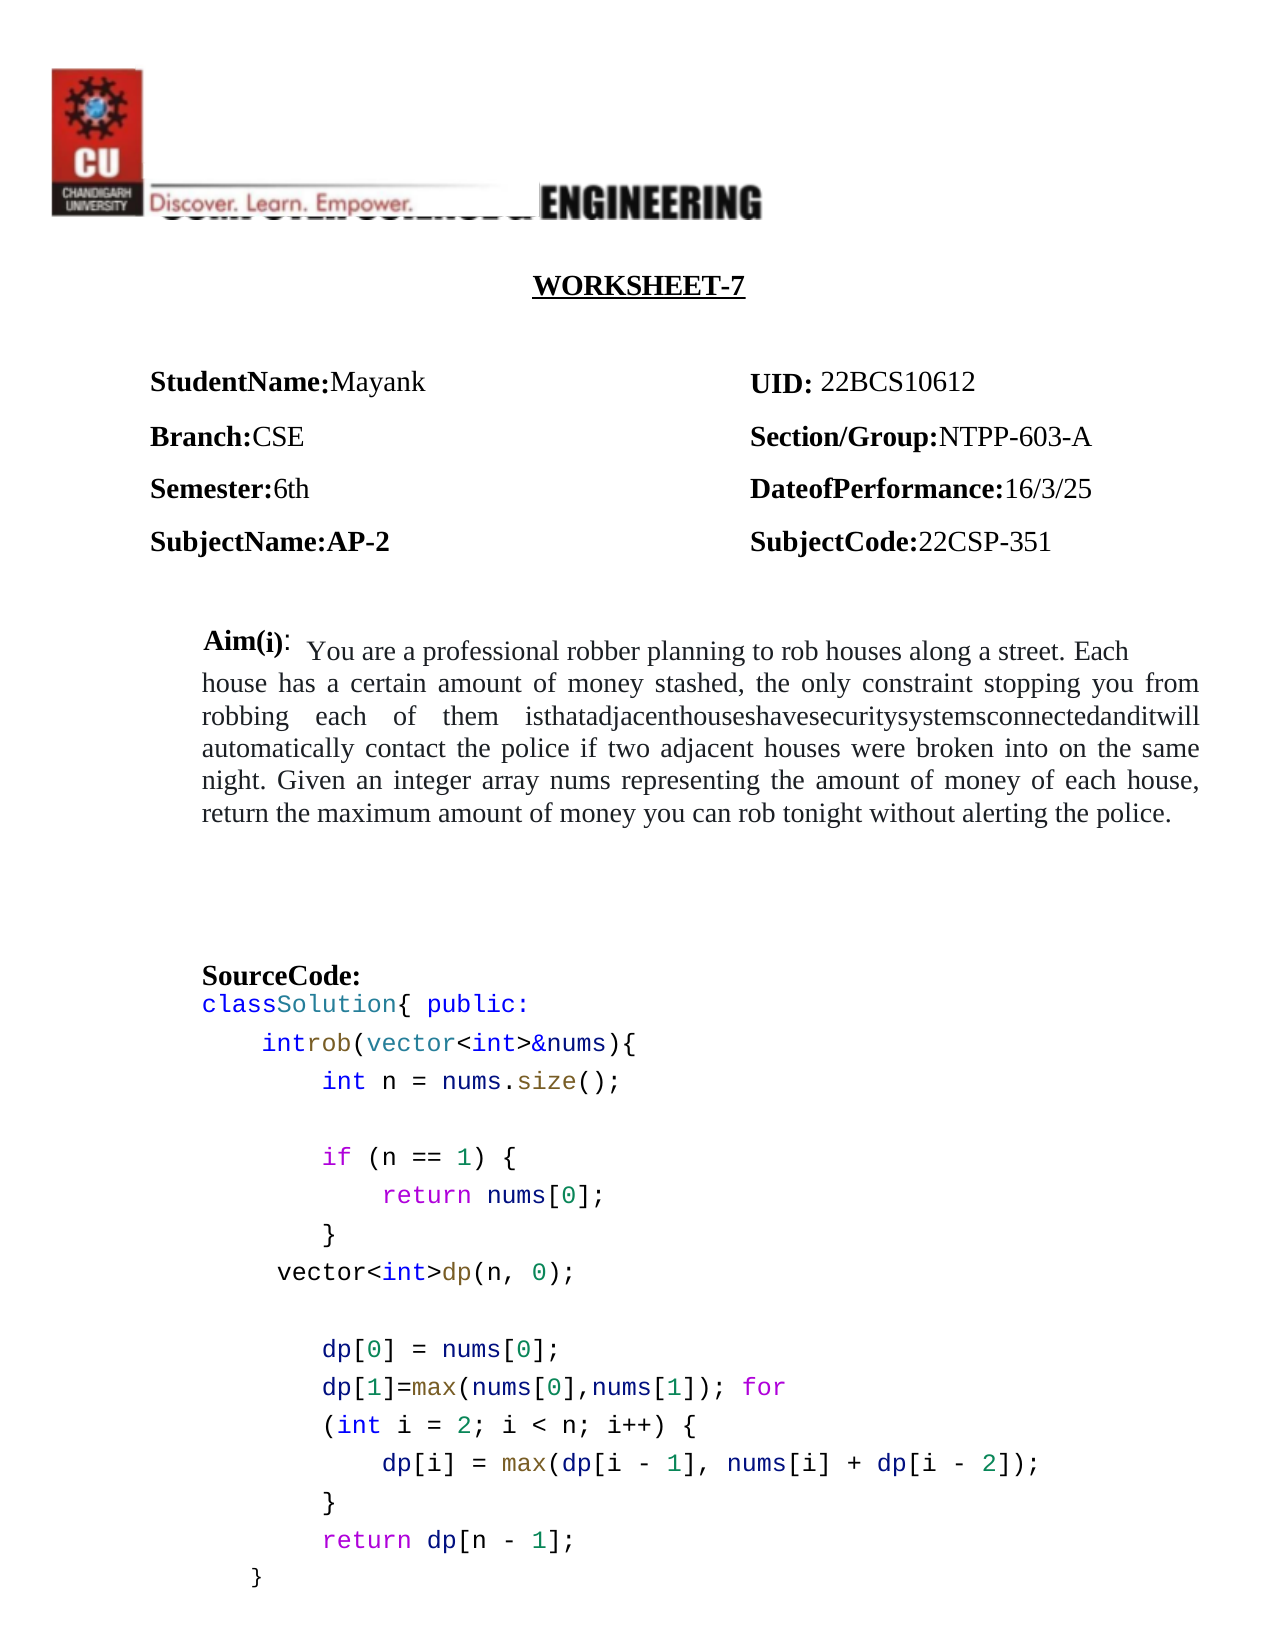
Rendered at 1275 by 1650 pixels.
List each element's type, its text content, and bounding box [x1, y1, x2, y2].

text if (n == 1) { [322, 1145, 1275, 1173]
text return dp[n - 1]; [322, 1527, 1275, 1556]
text vector<int>dp(n, 0); [277, 1260, 1275, 1288]
text house has a certain amount of money stashed, the only constraint stopping you from robbing each of them isthatadjacenthouseshavesecuritysystemsconnectedanditwill automatically contact the police if two adjacent houses were broken into on the same night. Given an integer array nums representing the amount of money of each house, return the maximum amount of money you can rob tonight without alerting the police. [202, 666, 1202, 828]
text } [250, 1566, 1275, 1589]
text Branch:CSE Section/Group:NTPP-603-A [150, 419, 1275, 453]
picture [51, 64, 844, 220]
text dp[i] = max(dp[i - 1], nums[i] + dp[i - 2]); [382, 1451, 1275, 1479]
text StudentName:Mayank UID: 22BCS10612 [150, 364, 1275, 399]
text You are a professional robber planning to rob houses along a street. Each [306, 634, 1275, 666]
subtitle SourceCode: [202, 958, 1275, 992]
text } [322, 1489, 1275, 1517]
text dp[0] = nums[0]; [322, 1336, 1275, 1364]
subtitle Aim(i): [0, 623, 291, 659]
text classSolution{ public: [202, 992, 539, 1020]
text Semester:6th DateofPerformance:16/3/25 [150, 472, 1275, 505]
text introb(vector<int>&nums){ int n = nums.size(); [261, 1030, 682, 1097]
text SubjectName:AP-2 SubjectCode:22CSP-351 [150, 524, 1275, 558]
subtitle WORKSHEET-7 [3, 268, 1275, 302]
text return nums[0]; [382, 1183, 1275, 1211]
text } [322, 1221, 1275, 1250]
text dp[1]=max(nums[0],nums[1]); for (int i = 2; i < n; i++) { [322, 1374, 811, 1441]
